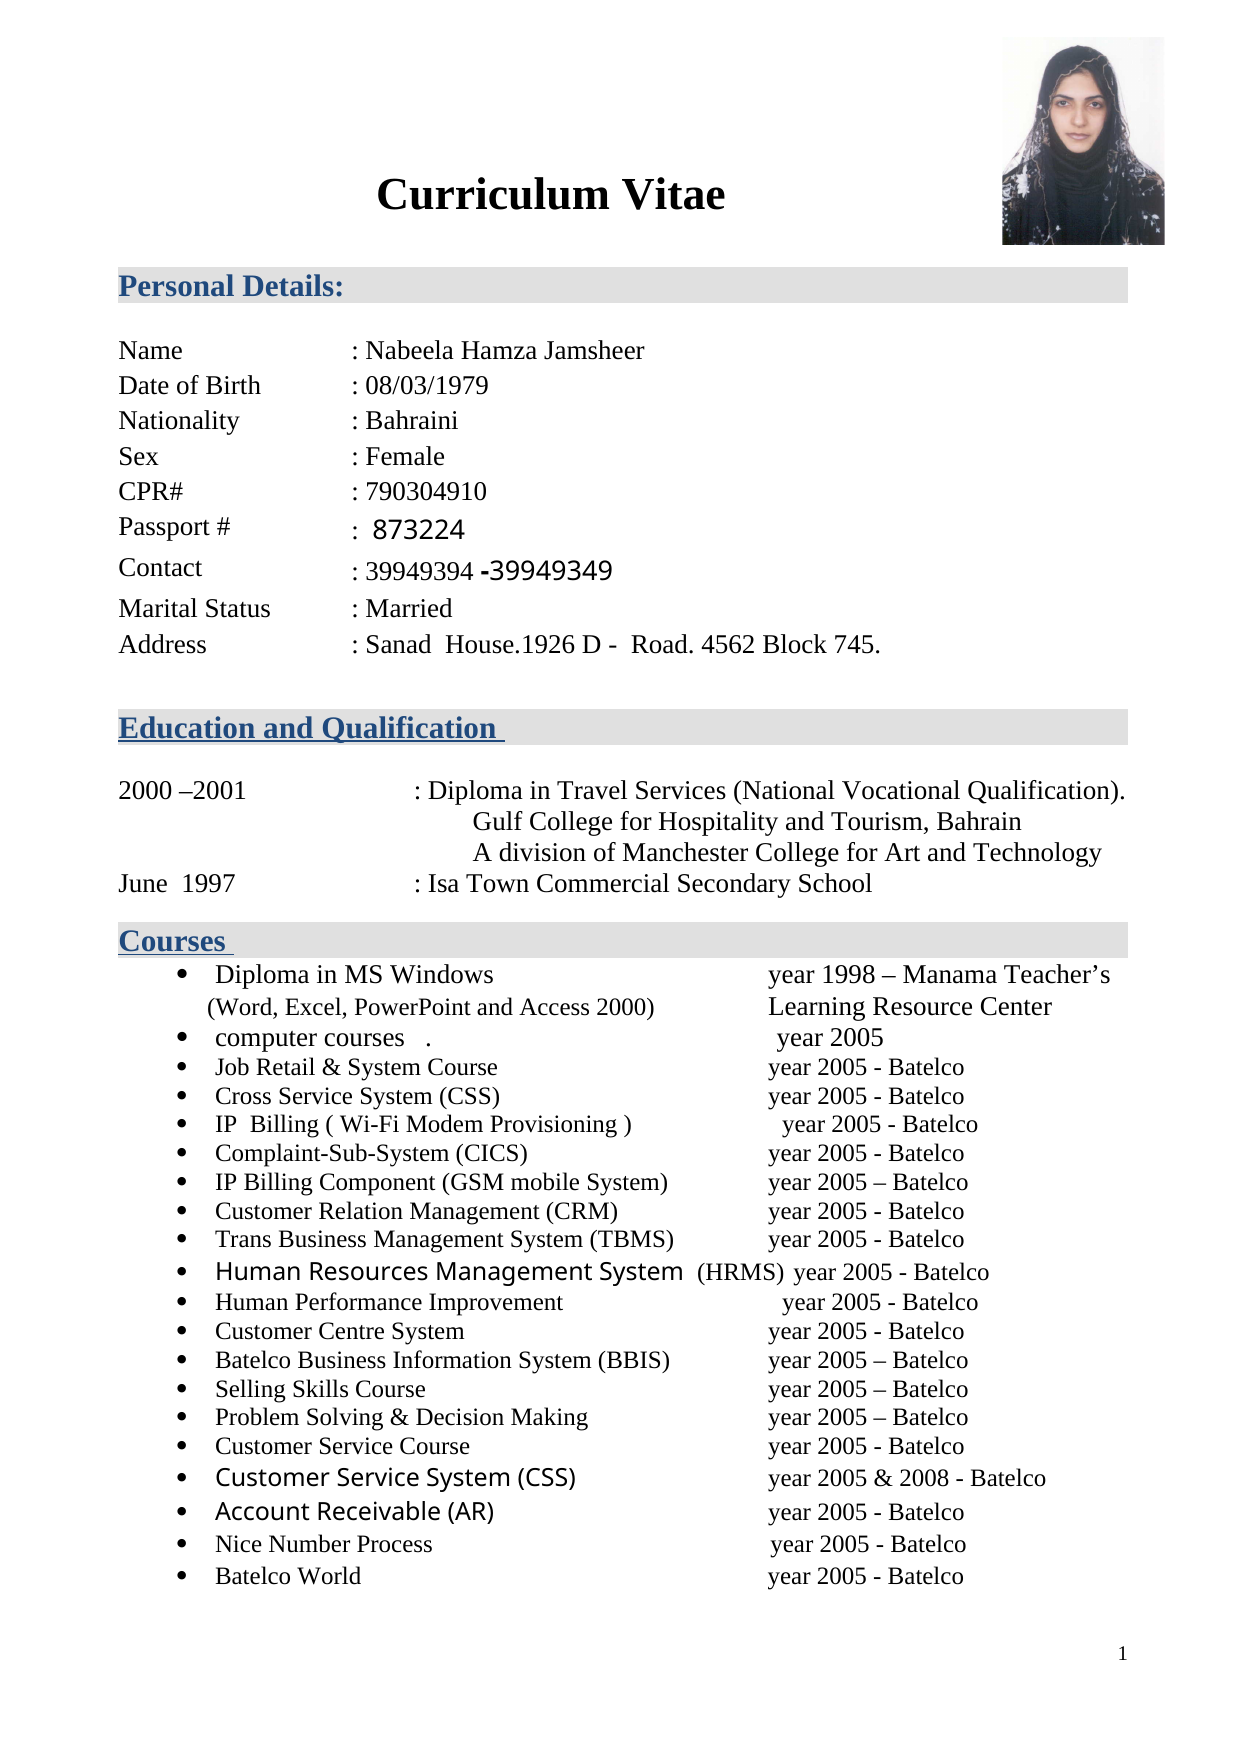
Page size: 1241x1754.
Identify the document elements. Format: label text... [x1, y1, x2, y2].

list Cross Service System (CSS) year 2005 - Batelco [177, 1081, 1128, 1109]
list Complaint-Sub-System (CICS) year 2005 - Batelco [177, 1138, 1128, 1167]
list Account Receivable (AR) year 2005 - Batelco [177, 1494, 1128, 1528]
table_cell Marital Status [107, 590, 340, 626]
table_cell : Bahraini [340, 403, 1126, 438]
table_cell Address [107, 626, 340, 661]
list Diploma in MS Windows year 1998 – Manama Teacher’s [177, 958, 1128, 990]
table_cell : 39949394 -39949349 [340, 549, 1126, 590]
table_cell : 873224 [340, 508, 1126, 549]
list computer courses . year 2005 [177, 1021, 1128, 1052]
list Customer Centre System year 2005 - Batelco [177, 1316, 1128, 1345]
table_header Name [107, 332, 340, 367]
list IP Billing Component (GSM mobile System) year 2005 – Batelco [177, 1167, 1128, 1196]
table_cell Date of Birth [107, 367, 340, 402]
list Batelco World year 2005 - Batelco [177, 1558, 1128, 1592]
list Job Retail & System Course year 2005 - Batelco [177, 1052, 1128, 1081]
table_cell : 790304910 [340, 473, 1126, 508]
subtitle Courses [118, 922, 1128, 958]
subtitle Education and Qualification [118, 709, 1128, 745]
list Human Resources Management System (HRMS) year 2005 - Batelco [177, 1253, 1128, 1287]
text 2000 –2001 : Diploma in Travel Services (National Vocational Qualification). [118, 774, 1128, 805]
subtitle Curriculum Vitae [118, 166, 1002, 219]
list Problem Solving & Decision Making year 2005 – Batelco [177, 1402, 1128, 1431]
text (Word, Excel, PowerPoint and Access 2000) [177, 990, 1128, 1021]
table_cell : Female [340, 438, 1126, 473]
list Selling Skills Course year 2005 – Batelco [177, 1374, 1128, 1402]
text A division of for Art and Technology [118, 836, 1128, 867]
table_cell : Married [340, 590, 1126, 626]
list IP Billing ( Wi-Fi Modem Provisioning ) year 2005 - Batelco [177, 1109, 1128, 1138]
table_header : Nabeela Hamza Jamsheer [340, 332, 1126, 367]
list Trans Business Management System (TBMS) year 2005 - Batelco [177, 1224, 1128, 1253]
list Customer Service System (CSS) year 2005 & 2008 - Batelco [177, 1460, 1128, 1494]
table_cell Sex [107, 438, 340, 473]
list Customer Service Course year 2005 - Batelco [177, 1431, 1128, 1460]
list Customer Relation Management (CRM) year 2005 - Batelco [177, 1196, 1128, 1224]
table_cell Nationality [107, 403, 340, 438]
table_cell Contact [107, 549, 340, 590]
list Human Performance Improvement year 2005 - Batelco [177, 1287, 1128, 1316]
picture [1002, 37, 1165, 245]
table_cell Passport # [107, 508, 340, 549]
table_cell : Sanad House.1926 D - Road. 4562 Block 745. [340, 626, 1126, 661]
list Batelco Business Information System (BBIS) year 2005 – Batelco [177, 1345, 1128, 1374]
text June 1997 : [118, 867, 1128, 898]
table_cell : 08/03/1979 [340, 367, 1126, 402]
list Nice Number Process year 2005 - Batelco [177, 1528, 1128, 1558]
text for Hospitality and [118, 805, 1128, 836]
table_cell CPR# [107, 473, 340, 508]
text Personal Details: [118, 267, 1128, 303]
